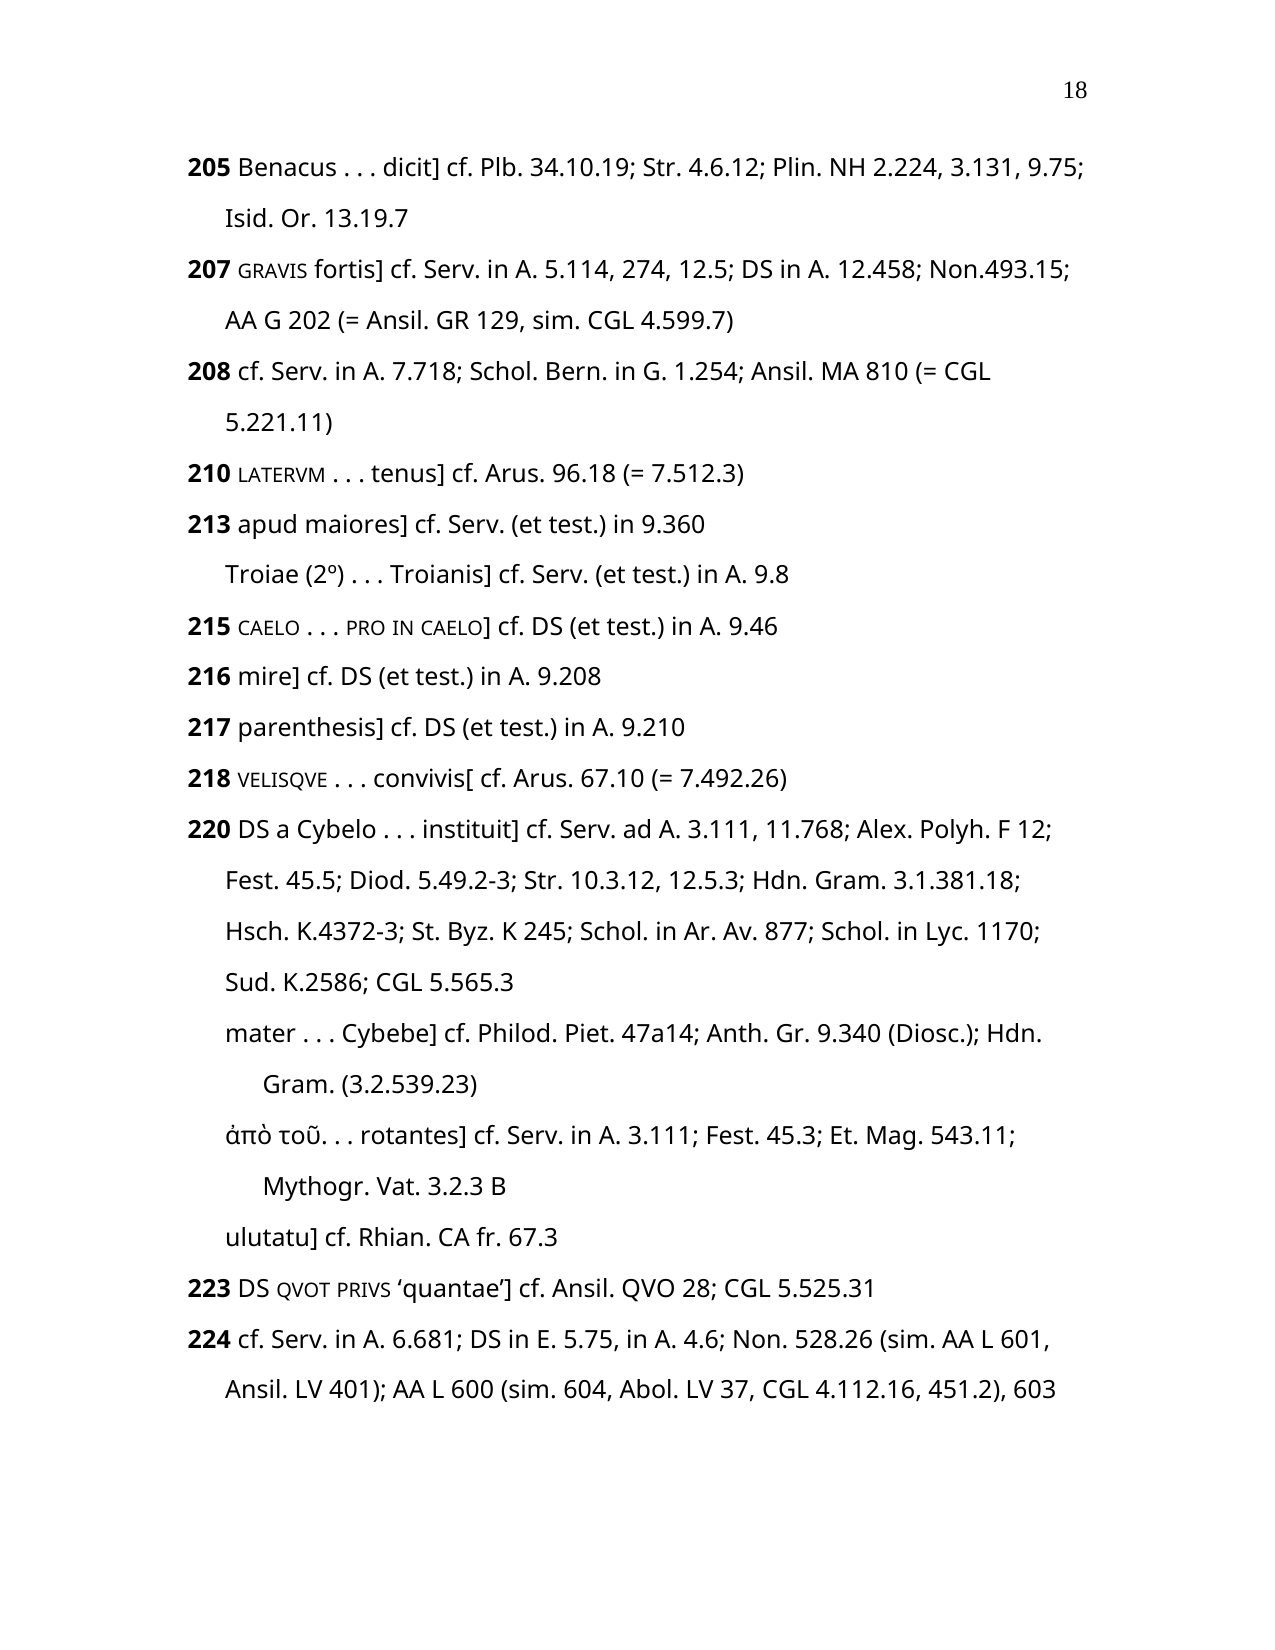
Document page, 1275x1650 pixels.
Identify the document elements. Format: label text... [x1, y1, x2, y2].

text ulutatu] cf. Rhian. CA fr. 67.3 [225, 1220, 1087, 1254]
text 220 DS a Cybelo . . . instituit] cf. Serv. ad A. 3.111, 11.768; Alex. Polyh. F 12; Fest. 45.5; Diod. 5.49.2-3; Str. 10.3.12, 12.5.3; Hdn. Gram. 3.1.381.18; Hsch. Κ.4372-3; St. Byz. Κ 245; Schol. in Ar. Av. 877; Schol. in Lyc. 1170; Sud. Κ.2586; CGL 5.565.3 [187, 812, 1087, 999]
text 215 caelo . . . pro in caelo] cf. DS (et test.) in A. 9.46 [187, 608, 1087, 642]
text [187, 1322, 1087, 1406]
text 223 DS qvot privs ‘quantae’] cf. Ansil. QVO 28; CGL 5.525.31 [187, 1271, 1087, 1304]
text 205 Benacus . . . dicit] cf. Plb. 34.10.19; Str. 4.6.12; Plin. NH 2.224, 3.131, 9.75; Isid. Or. 13.19.7 [187, 150, 1087, 235]
text 207 gravis fortis] cf. Serv. in A. 5.114, 274, 12.5; DS in A. 12.458; Non.493.15; AA G 202 (= Ansil. GR 129, sim. CGL 4.599.7) [187, 252, 1087, 337]
text 213 apud maiores] cf. Serv. (et test.) in 9.360 [187, 507, 1087, 541]
text mater . . . Cybebe] cf. Philod. Piet. 47a14; Anth. Gr. 9.340 (Diosc.); Hdn. Gram. (3.2.539.23) [225, 1016, 1087, 1101]
text 216 mire] cf. DS (et test.) in A. 9.208 [187, 659, 1087, 693]
text ἀπὸ τοῦ. . . rotantes] cf. Serv. in A. 3.111; Fest. 45.3; Et. Mag. 543.11; Mythogr. Vat. 3.2.3 B [225, 1118, 1087, 1203]
text 217 parenthesis] cf. DS (et test.) in A. 9.210 [187, 710, 1087, 744]
text 218 velisqve . . . convivis[ cf. Arus. 67.10 (= 7.492.26) [187, 761, 1087, 795]
text 210 latervm . . . tenus] cf. Arus. 96.18 (= 7.512.3) [187, 456, 1087, 489]
text Troiae (2º) . . . Troianis] cf. Serv. (et test.) in A. 9.8 [225, 557, 1087, 591]
text 208 cf. Serv. in A. 7.718; Schol. Bern. in G. 1.254; Ansil. MA 810 (= CGL 5.221.11) [187, 354, 1087, 439]
